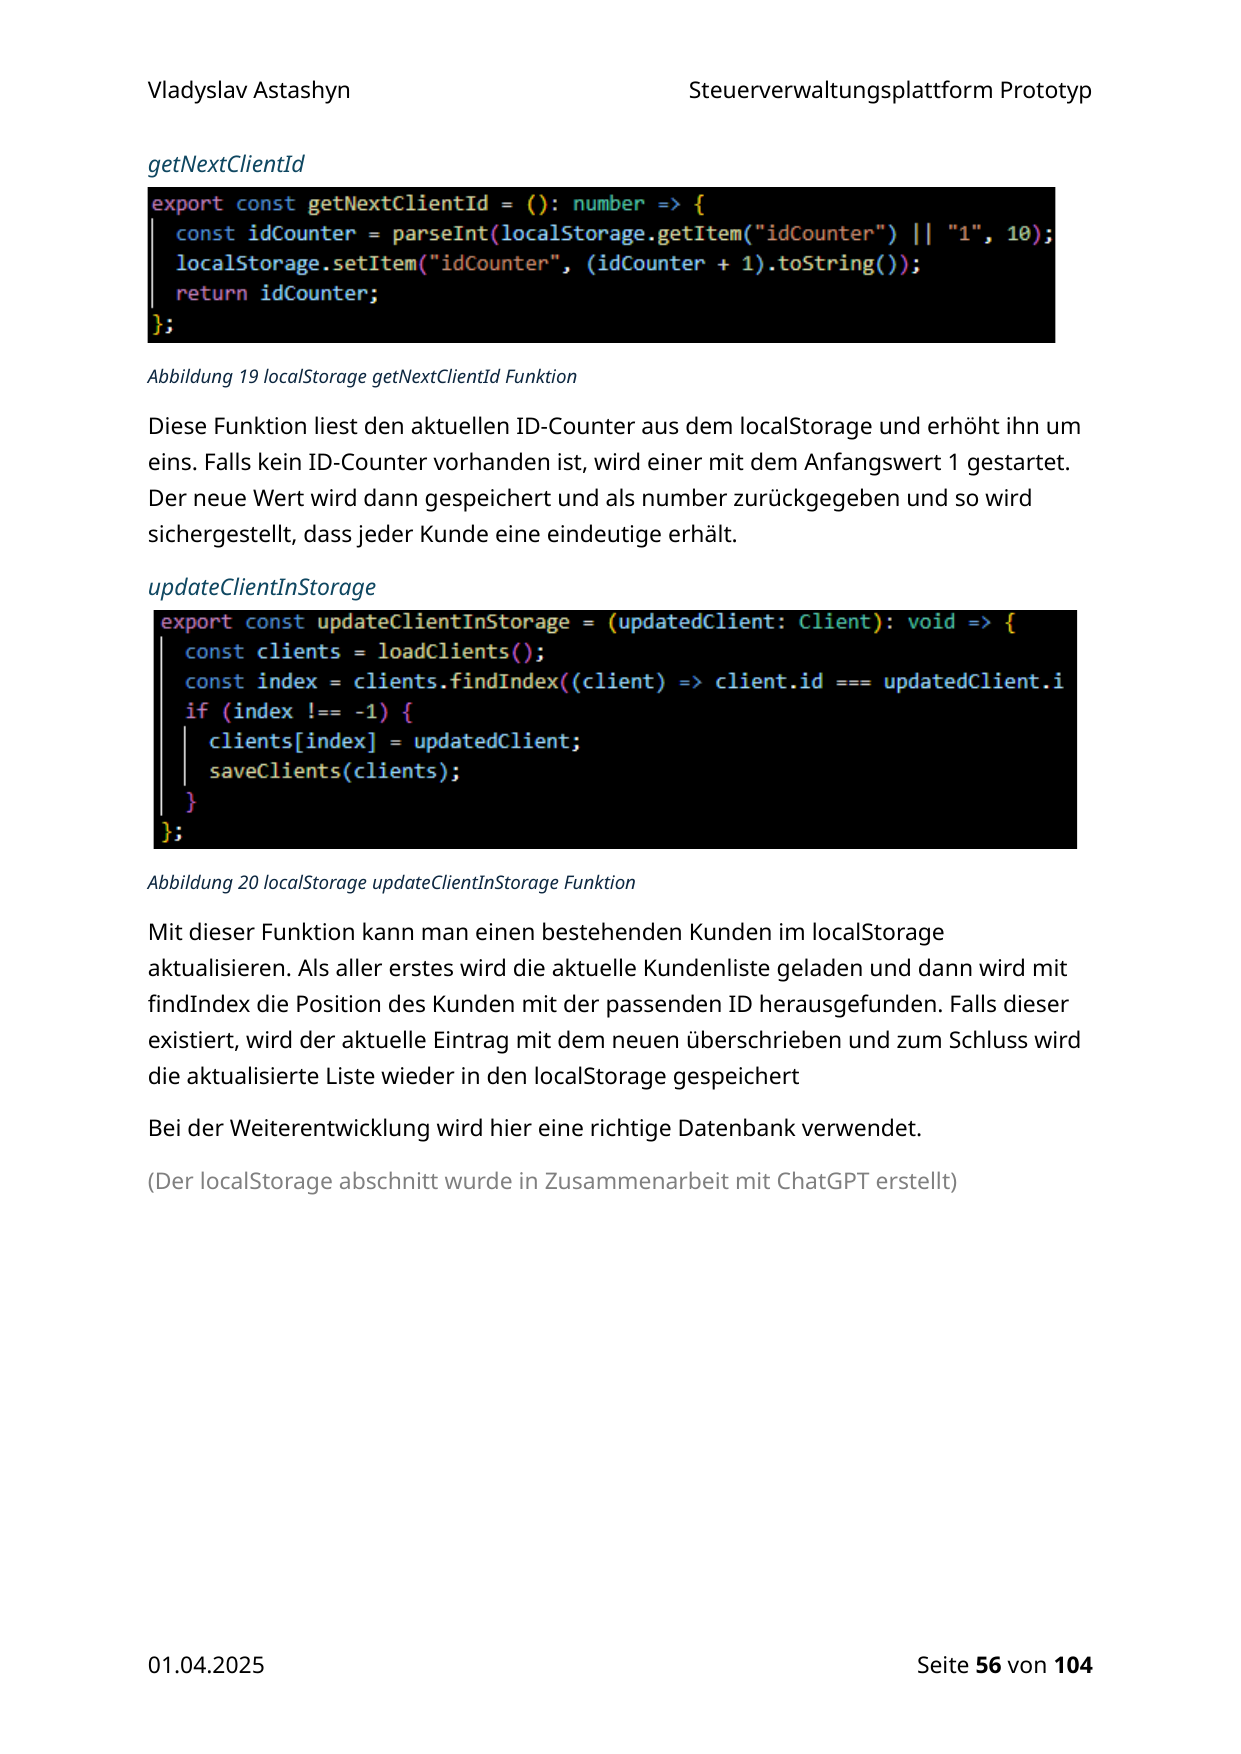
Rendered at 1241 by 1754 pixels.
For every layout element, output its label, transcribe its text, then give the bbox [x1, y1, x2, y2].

text (Der localStorage abschnitt wurde in Zusammenarbeit mit ChatGPT erstellt) [148, 1165, 1093, 1196]
subtitle updateClientInStorage [148, 571, 1093, 602]
text Mit dieser Funktion kann man einen bestehenden Kunden im localStorage aktualisieren. Als aller erstes wird die aktuelle Kundenliste geladen und dann wird mit findIndex die Position des Kunden mit der passenden ID herausgefunden. Falls dieser existiert, wird der aktuelle Eintrag mit dem neuen überschrieben und zum Schluss wird die aktualisierte Liste wieder in den localStorage gespeichert [148, 916, 1093, 1091]
text Abbildung 20 localStorage updateClientInStorage Funktion [148, 869, 1093, 895]
text Abbildung 19 localStorage getNextClientId Funktion [148, 364, 1093, 389]
picture [153, 610, 1078, 849]
subtitle getNextClientId [148, 148, 1093, 179]
text Bei der Weiterentwicklung wird hier eine richtige Datenbank verwendet. [148, 1112, 1093, 1143]
picture [147, 187, 1056, 343]
text Diese Funktion liest den aktuellen ID-Counter aus dem localStorage und erhöht ihn um eins. Falls kein ID-Counter vorhanden ist, wird einer mit dem Anfangswert 1 gestartet. Der neue Wert wird dann gespeichert und als number zurückgegeben und so wird sichergestellt, dass jeder Kunde eine eindeutige erhält. [148, 410, 1093, 549]
